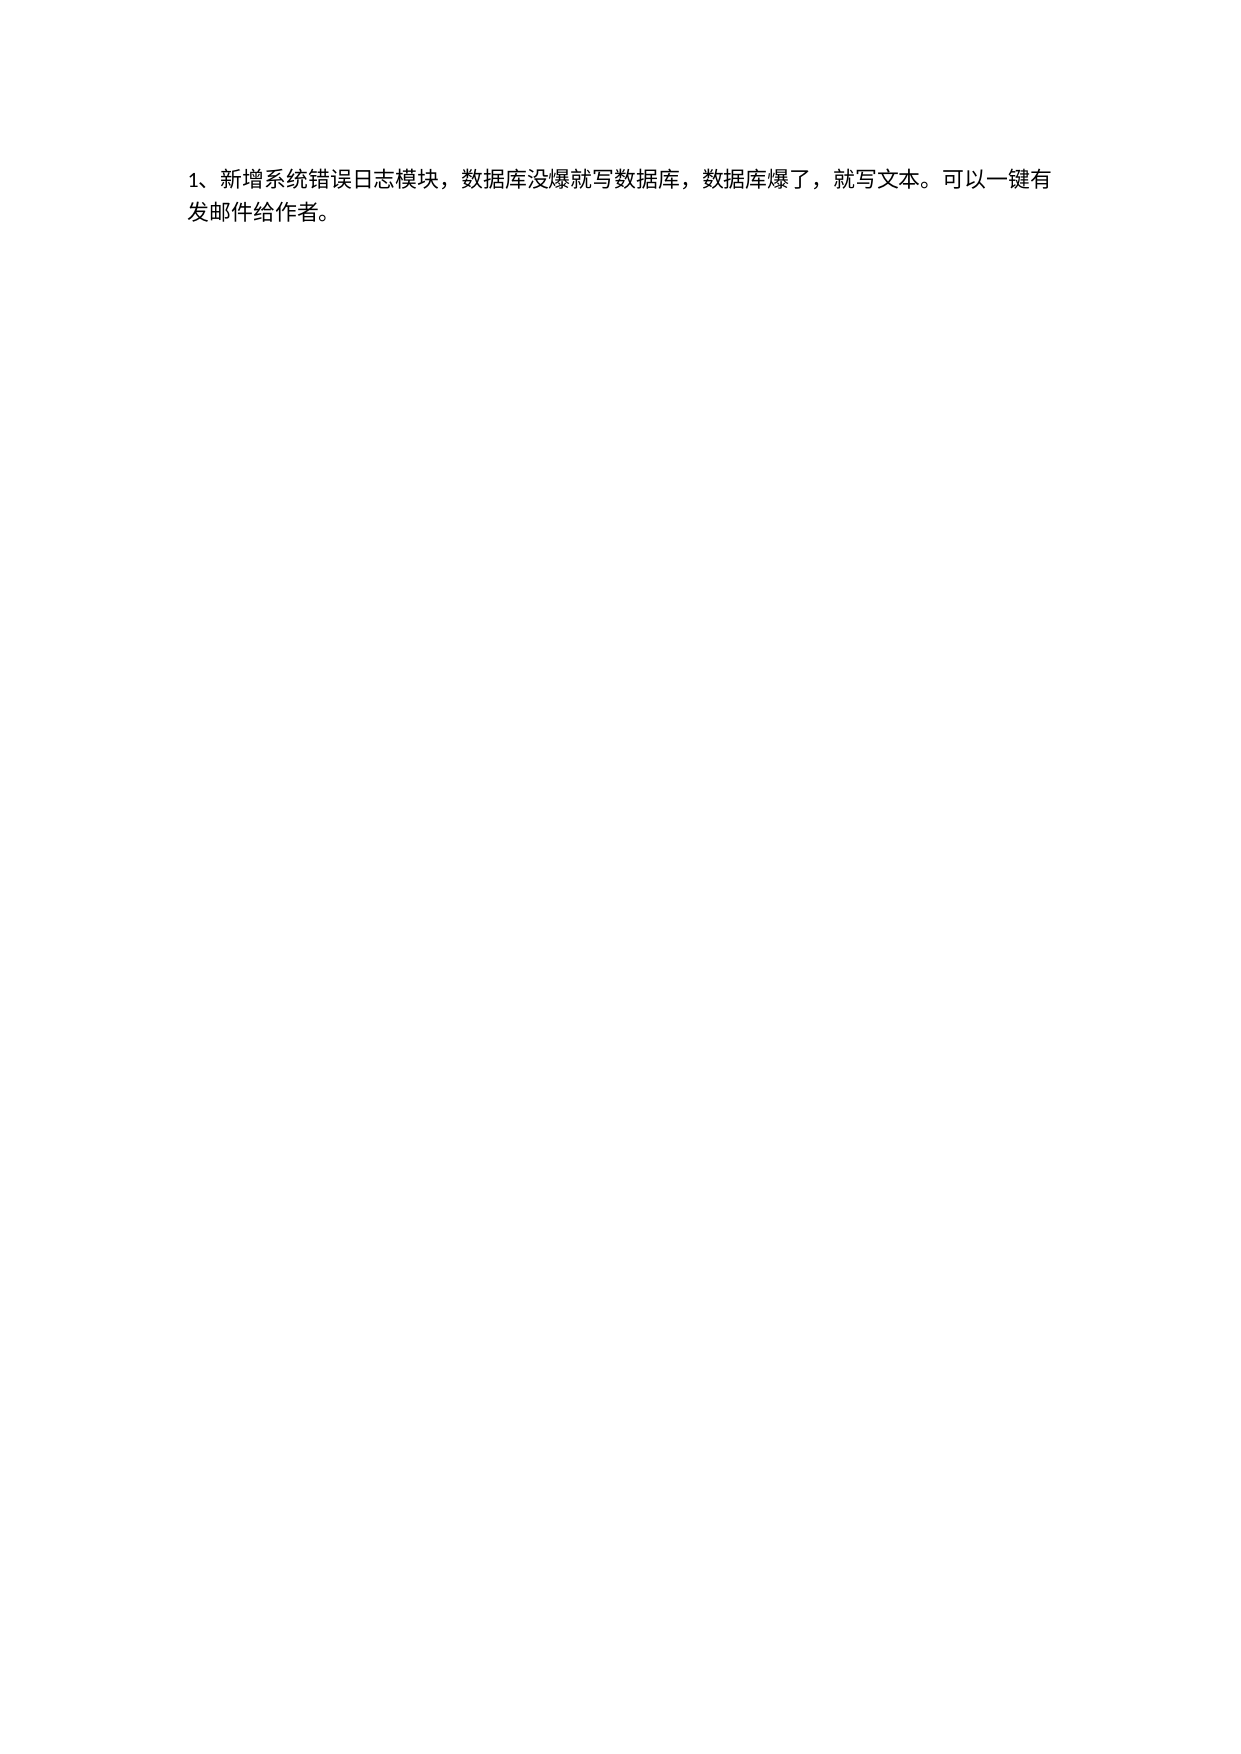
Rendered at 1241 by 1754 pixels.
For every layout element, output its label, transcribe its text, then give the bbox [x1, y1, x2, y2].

text 1、新增系统错误日志模块，数据库没爆就写数据库，数据库爆了，就写文本。可以一键有发邮件给作者。 [187, 162, 1053, 227]
